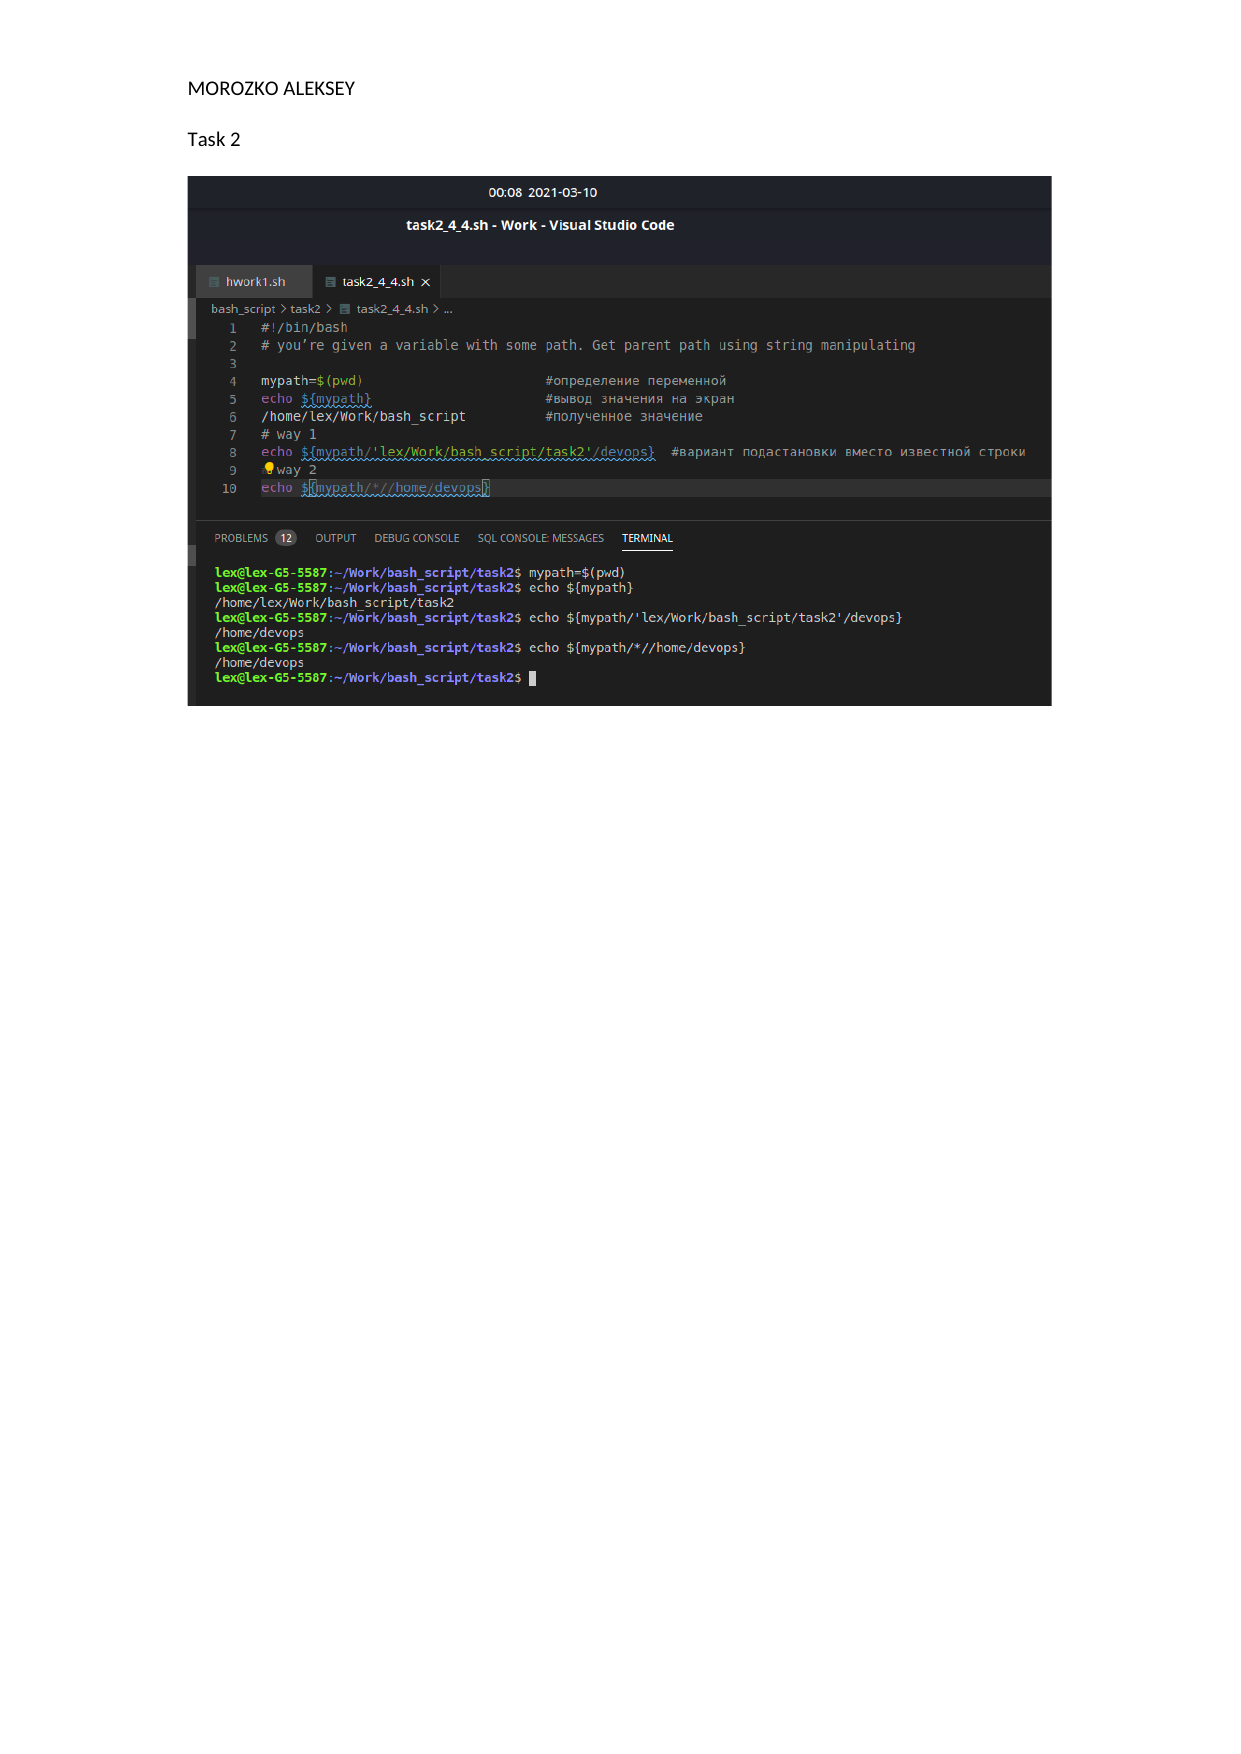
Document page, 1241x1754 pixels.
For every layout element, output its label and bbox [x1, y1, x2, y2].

picture [187, 176, 1052, 706]
